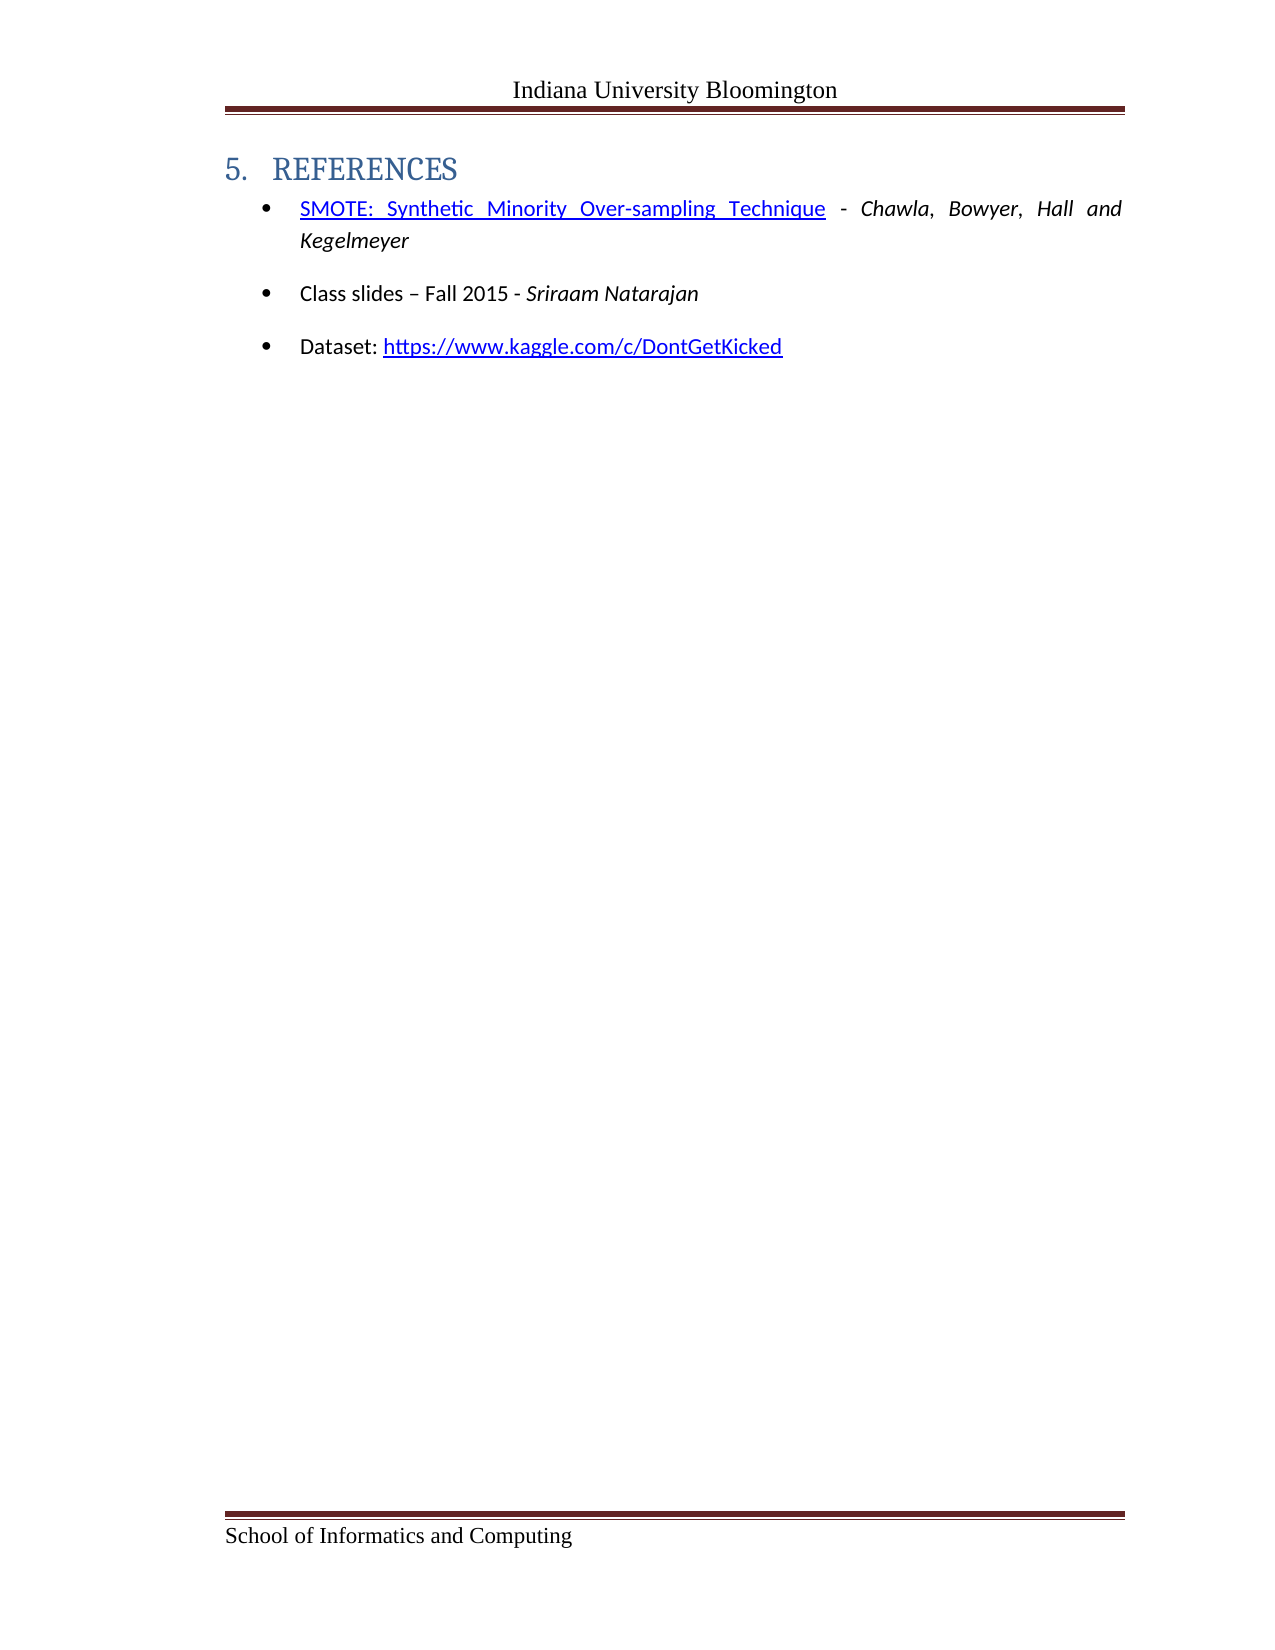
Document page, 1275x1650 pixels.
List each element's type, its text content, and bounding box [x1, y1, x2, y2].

list Dataset: https://www.kaggle.com/c/DontGetKicked [262, 332, 1125, 360]
list Class slides – Fall 2015 - Sriraam Natarajan [262, 279, 1125, 307]
subtitle REFERENCES [225, 150, 1125, 188]
list SMOTE: Synthetic Minority Over-sampling Technique - Chawla, Bowyer, Hall and Kegelmeyer [262, 194, 1125, 254]
